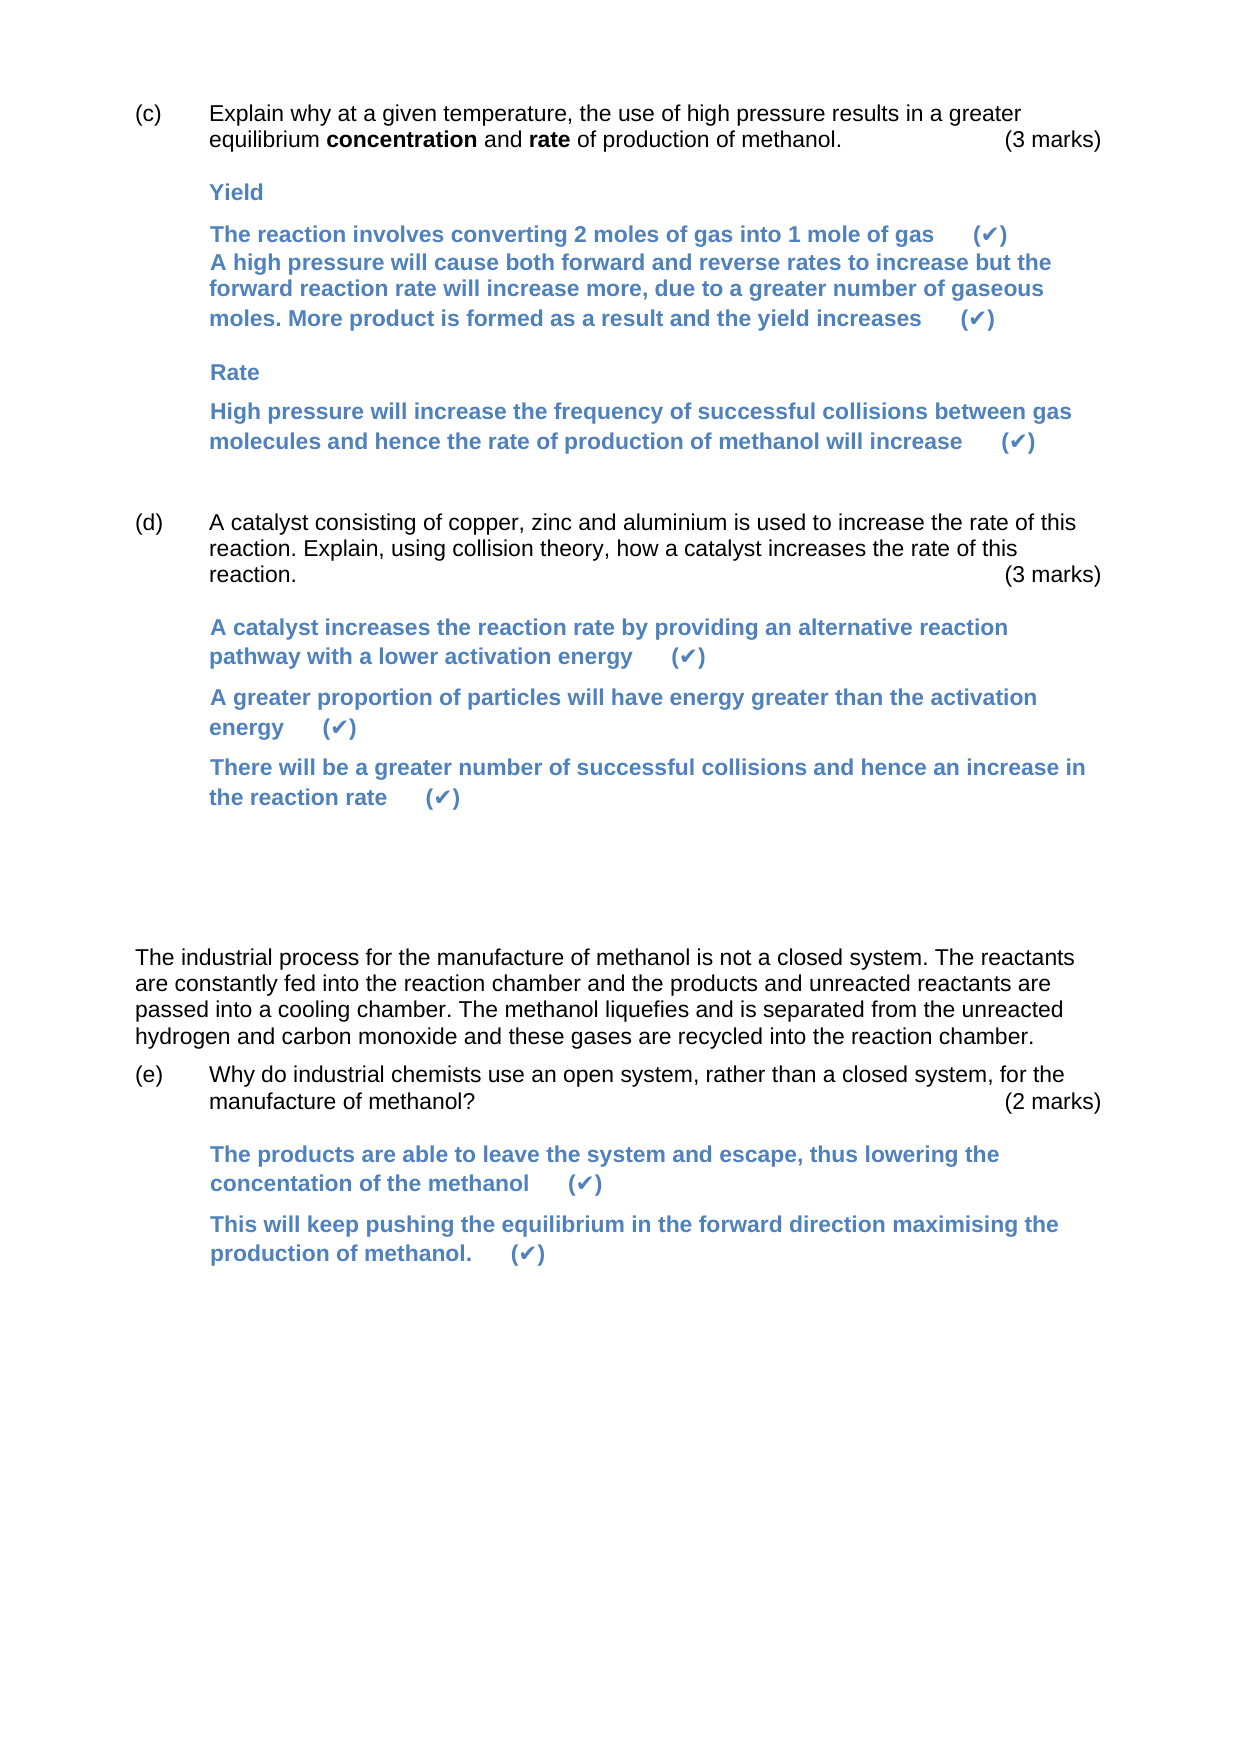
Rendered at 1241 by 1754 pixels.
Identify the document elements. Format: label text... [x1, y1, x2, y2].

text There will be a greater number of successful collisions and hence an increase in the reaction rate (✔) [209, 754, 1105, 812]
text (c) Explain why at a given temperature, the use of high pressure results in a greater equilibrium concentration and rate of production of methanol. (3 marks) [135, 100, 1105, 153]
text (d) A catalyst consisting of copper, zinc and aluminium is used to increase the rate of this reaction. Explain, using collision theory, how a catalyst increases the rate of this reaction. (3 marks) [135, 508, 1105, 588]
text The industrial process for the manufacture of methanol is not a closed system. The reactants are constantly fed into the reaction chamber and the products and unreacted reactants are passed into a cooling chamber. The methanol liquefies and is separated from the unreacted hydrogen and carbon monoxide and these gases are recycled into the reaction chamber. [135, 943, 1105, 1049]
list The products are able to leave the system and escape, thus lowering the concentation of the methanol (✔) [210, 1141, 1105, 1198]
text (e) Why do industrial chemists use an open system, rather than a closed system, for the manufacture of methanol? (2 marks) [135, 1061, 1105, 1114]
text A greater proportion of particles will have energy greater than the activation energy (✔) [209, 684, 1105, 742]
text A catalyst increases the reaction rate by providing an alternative reaction pathway with a lower activation energy (✔) [209, 614, 1105, 672]
text The reaction involves converting 2 moles of gas into 1 mole of gas (✔) [209, 218, 1105, 249]
list This will keep pushing the equilibrium in the forward direction maximising the production of methanol. (✔) [210, 1211, 1105, 1268]
text Rate [209, 359, 1105, 386]
text A high pressure will cause both forward and reverse rates to increase but the forward reaction rate will increase more, due to a greater number of gaseous moles. More product is formed as a result and the yield increases (✔) [209, 249, 1105, 333]
text High pressure will increase the frequency of successful collisions between gas molecules and hence the rate of production of methanol will increase (✔) [209, 398, 1105, 456]
text Yield [209, 179, 1105, 205]
